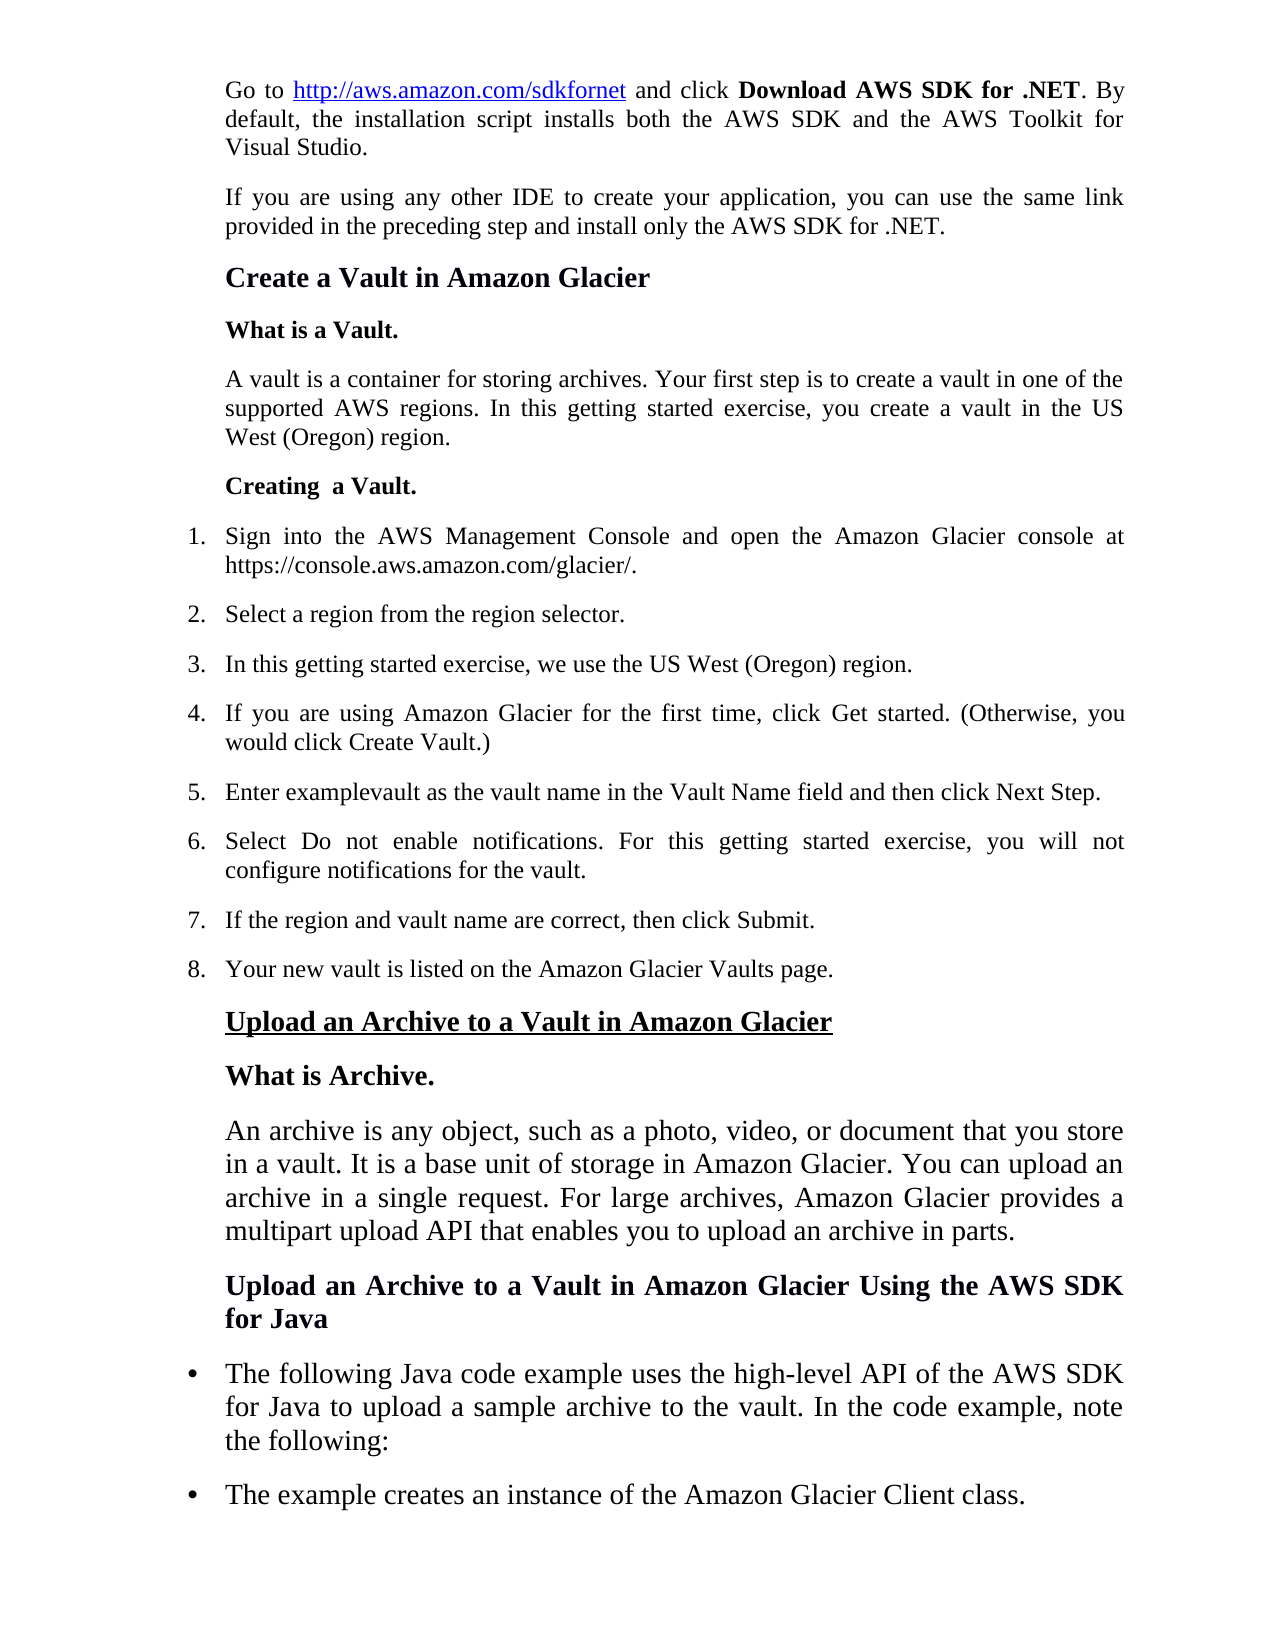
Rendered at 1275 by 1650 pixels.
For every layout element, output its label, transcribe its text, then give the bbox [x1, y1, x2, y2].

text What is Archive. [225, 1058, 1125, 1092]
text Upload an Archive to a Vault in Amazon Glacier Using the AWS SDK for Java [225, 1268, 1125, 1335]
list Sign into the AWS Management Console and open the Amazon Glacier console at https://console.aws.amazon.com/glacier/. [187, 521, 1125, 578]
list Your new vault is listed on the Amazon Glacier Vaults page. [187, 954, 1125, 983]
list If you are using Amazon Glacier for the first time, click Get started. (Otherwise, you would click Create Vault.) [187, 698, 1125, 756]
text Go to http://aws.amazon.com/sdkfornet and click Download AWS SDK for .NET. By default, the installation script installs both the AWS SDK and the AWS Toolkit for Visual Studio. [225, 75, 1125, 161]
text Create a Vault in Amazon Glacier [225, 260, 1125, 294]
list Enter examplevault as the vault name in the Vault Name field and then click Next Step. [187, 777, 1125, 806]
text A vault is a container for storing archives. Your first step is to create a vault in one of the supported AWS regions. In this getting started exercise, you create a vault in the US West (Oregon) region. [225, 364, 1125, 451]
list In this getting started exercise, we use the US West (Oregon) region. [187, 649, 1125, 678]
text If you are using any other IDE to create your application, you can use the same link provided in the preceding step and install only the AWS SDK for .NET. [225, 182, 1125, 239]
text Upload an Archive to a Vault in Amazon Glacier [225, 1004, 1125, 1037]
list The example creates an instance of the Amazon Glacier Client class. [187, 1477, 1125, 1511]
text Creating a Vault. [225, 471, 1125, 500]
text What is a Vault. [225, 315, 1125, 343]
text An archive is any object, such as a photo, video, or document that you store in a vault. It is a base unit of storage in Amazon Glacier. You can upload an archive in a single request. For large archives, Amazon Glacier provides a multipart upload API that enables you to upload an archive in parts. [225, 1113, 1125, 1247]
list Select Do not enable notifications. For this getting started exercise, you will not configure notifications for the vault. [187, 826, 1125, 884]
list Select a region from the region selector. [187, 599, 1125, 628]
list If the region and vault name are correct, then click Submit. [187, 905, 1125, 933]
